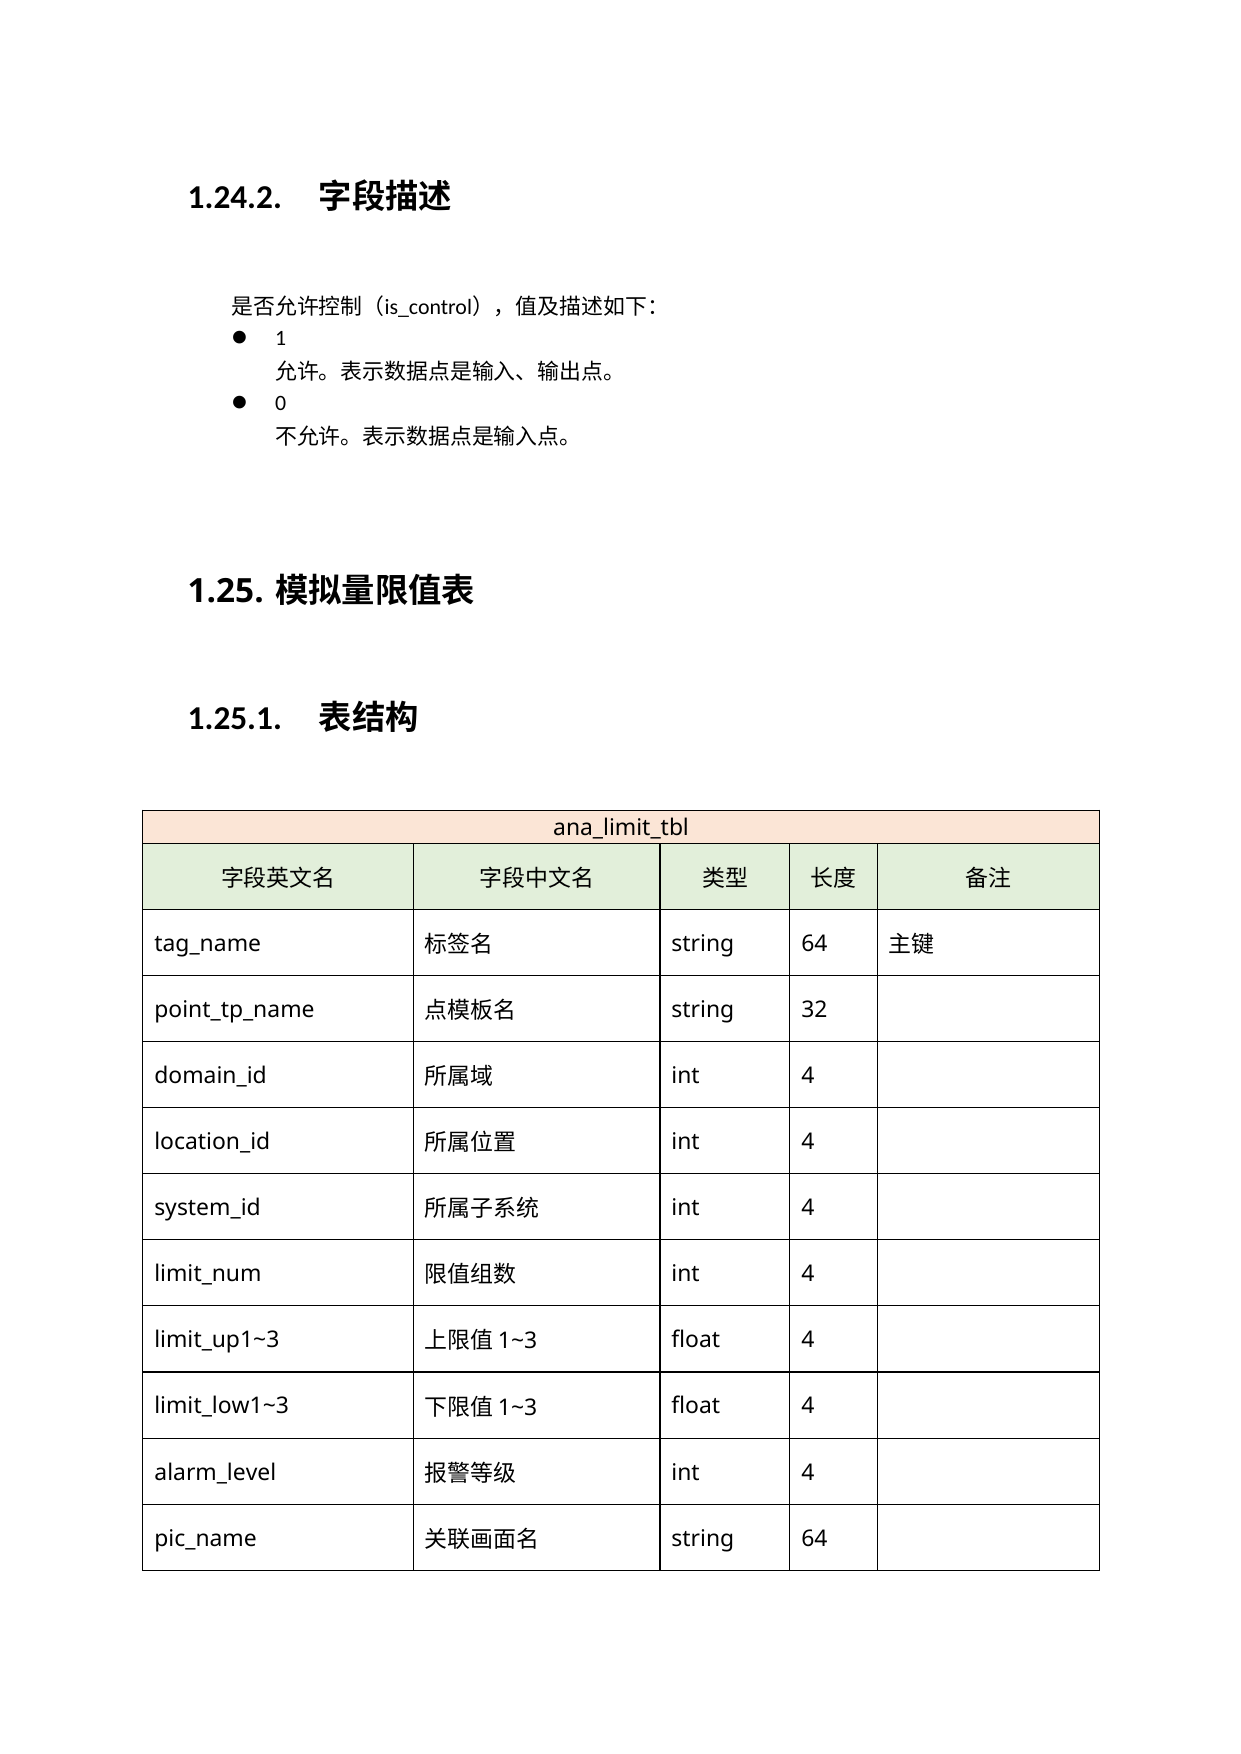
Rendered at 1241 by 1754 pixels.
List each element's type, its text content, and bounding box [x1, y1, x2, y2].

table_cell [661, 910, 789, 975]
list 不允许。表示数据点是输入点。 [231, 419, 1053, 451]
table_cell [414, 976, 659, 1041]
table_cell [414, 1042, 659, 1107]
subtitle 字段描述 [187, 162, 1053, 227]
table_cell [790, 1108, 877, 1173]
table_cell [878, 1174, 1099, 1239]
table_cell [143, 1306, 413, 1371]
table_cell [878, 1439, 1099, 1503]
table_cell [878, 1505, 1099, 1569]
list 允许。表示数据点是输入、输出点。 [231, 354, 1053, 386]
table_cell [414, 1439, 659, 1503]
subtitle 模拟量限值表 [187, 555, 1053, 620]
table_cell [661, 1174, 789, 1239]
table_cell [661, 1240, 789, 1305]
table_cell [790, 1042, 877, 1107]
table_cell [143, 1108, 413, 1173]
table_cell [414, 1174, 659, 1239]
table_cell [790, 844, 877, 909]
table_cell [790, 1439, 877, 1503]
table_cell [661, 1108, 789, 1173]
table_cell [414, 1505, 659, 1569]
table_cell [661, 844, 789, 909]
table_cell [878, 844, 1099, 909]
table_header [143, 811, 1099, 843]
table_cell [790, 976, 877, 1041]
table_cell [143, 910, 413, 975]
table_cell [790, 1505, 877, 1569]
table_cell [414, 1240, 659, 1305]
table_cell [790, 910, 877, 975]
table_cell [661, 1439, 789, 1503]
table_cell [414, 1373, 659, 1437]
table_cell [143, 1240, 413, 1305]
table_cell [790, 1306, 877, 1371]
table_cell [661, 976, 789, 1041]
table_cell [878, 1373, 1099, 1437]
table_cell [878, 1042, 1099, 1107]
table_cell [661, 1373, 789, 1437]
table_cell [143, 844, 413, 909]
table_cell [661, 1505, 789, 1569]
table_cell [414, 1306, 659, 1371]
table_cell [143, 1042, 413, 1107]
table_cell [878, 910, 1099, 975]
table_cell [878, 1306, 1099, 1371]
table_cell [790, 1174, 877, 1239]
list 0 [231, 386, 1053, 419]
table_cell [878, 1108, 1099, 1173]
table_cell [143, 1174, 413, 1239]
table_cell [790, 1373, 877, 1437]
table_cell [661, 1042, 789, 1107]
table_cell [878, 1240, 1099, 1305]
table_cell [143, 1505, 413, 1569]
list 是否允许控制（is_control），值及描述如下： [231, 289, 1053, 321]
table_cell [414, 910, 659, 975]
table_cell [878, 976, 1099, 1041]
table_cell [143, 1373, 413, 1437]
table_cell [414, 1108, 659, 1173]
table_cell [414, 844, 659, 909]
list 1 [231, 321, 1053, 354]
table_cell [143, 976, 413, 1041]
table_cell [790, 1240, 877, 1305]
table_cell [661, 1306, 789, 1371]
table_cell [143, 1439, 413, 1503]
subtitle 表结构 [187, 683, 1053, 748]
